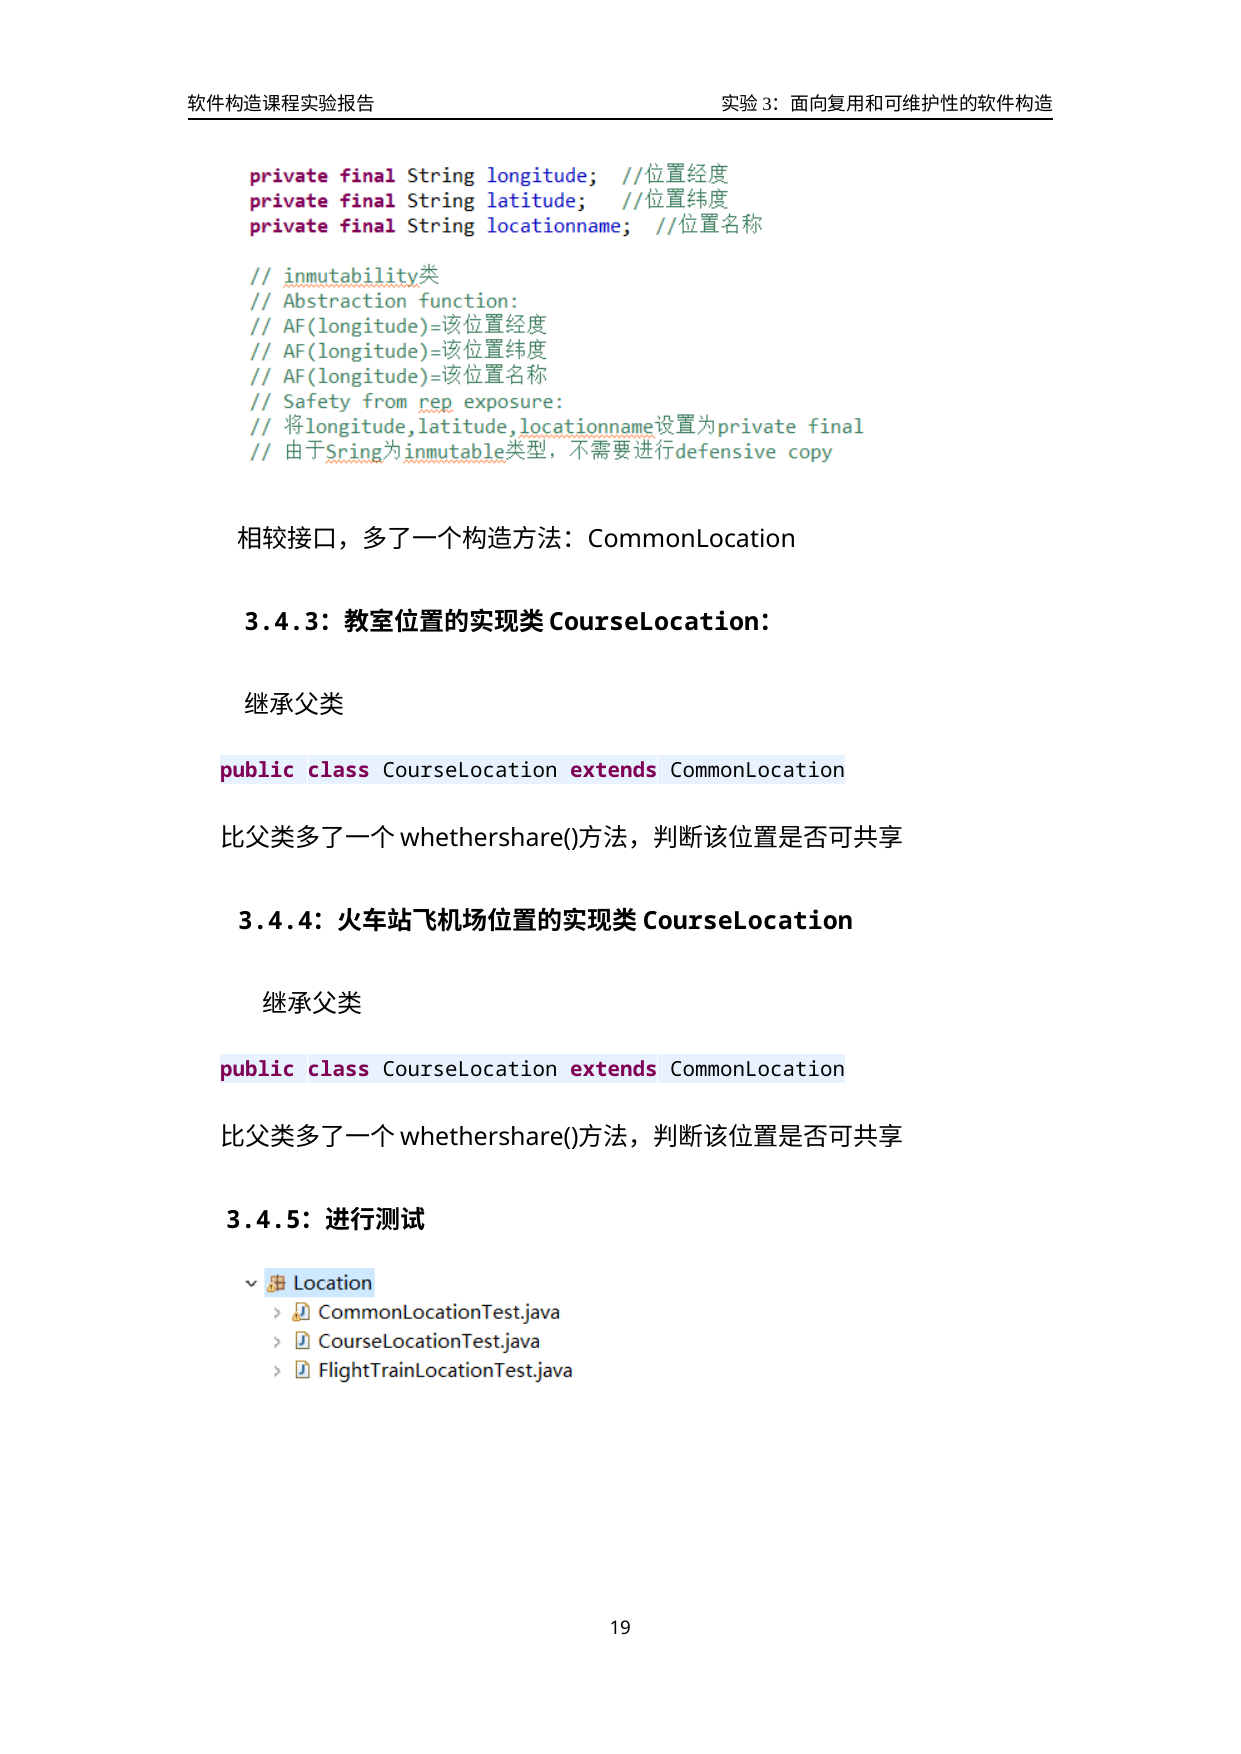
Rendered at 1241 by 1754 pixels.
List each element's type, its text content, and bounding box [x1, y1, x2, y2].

text 3.4.5：进行测试 [187, 1185, 1053, 1250]
text 继承父类 [187, 670, 1053, 735]
text 相较接口，多了一个构造方法：CommonLocation [187, 504, 1053, 569]
picture [237, 162, 888, 476]
text 继承父类 [187, 969, 1053, 1034]
text 比父类多了一个whethershare()方法，判断该位置是否可共享 [187, 1102, 1053, 1167]
text public class CourseLocation extends CommonLocation [187, 1052, 1053, 1085]
text 3.4.3：教室位置的实现类CourseLocation： [187, 587, 1053, 652]
text public class CourseLocation extends CommonLocation [187, 753, 1053, 786]
text 比父类多了一个whethershare()方法，判断该位置是否可共享 [187, 803, 1053, 868]
text 3.4.4：火车站飞机场位置的实现类CourseLocation [187, 886, 1053, 951]
picture [237, 1267, 633, 1386]
